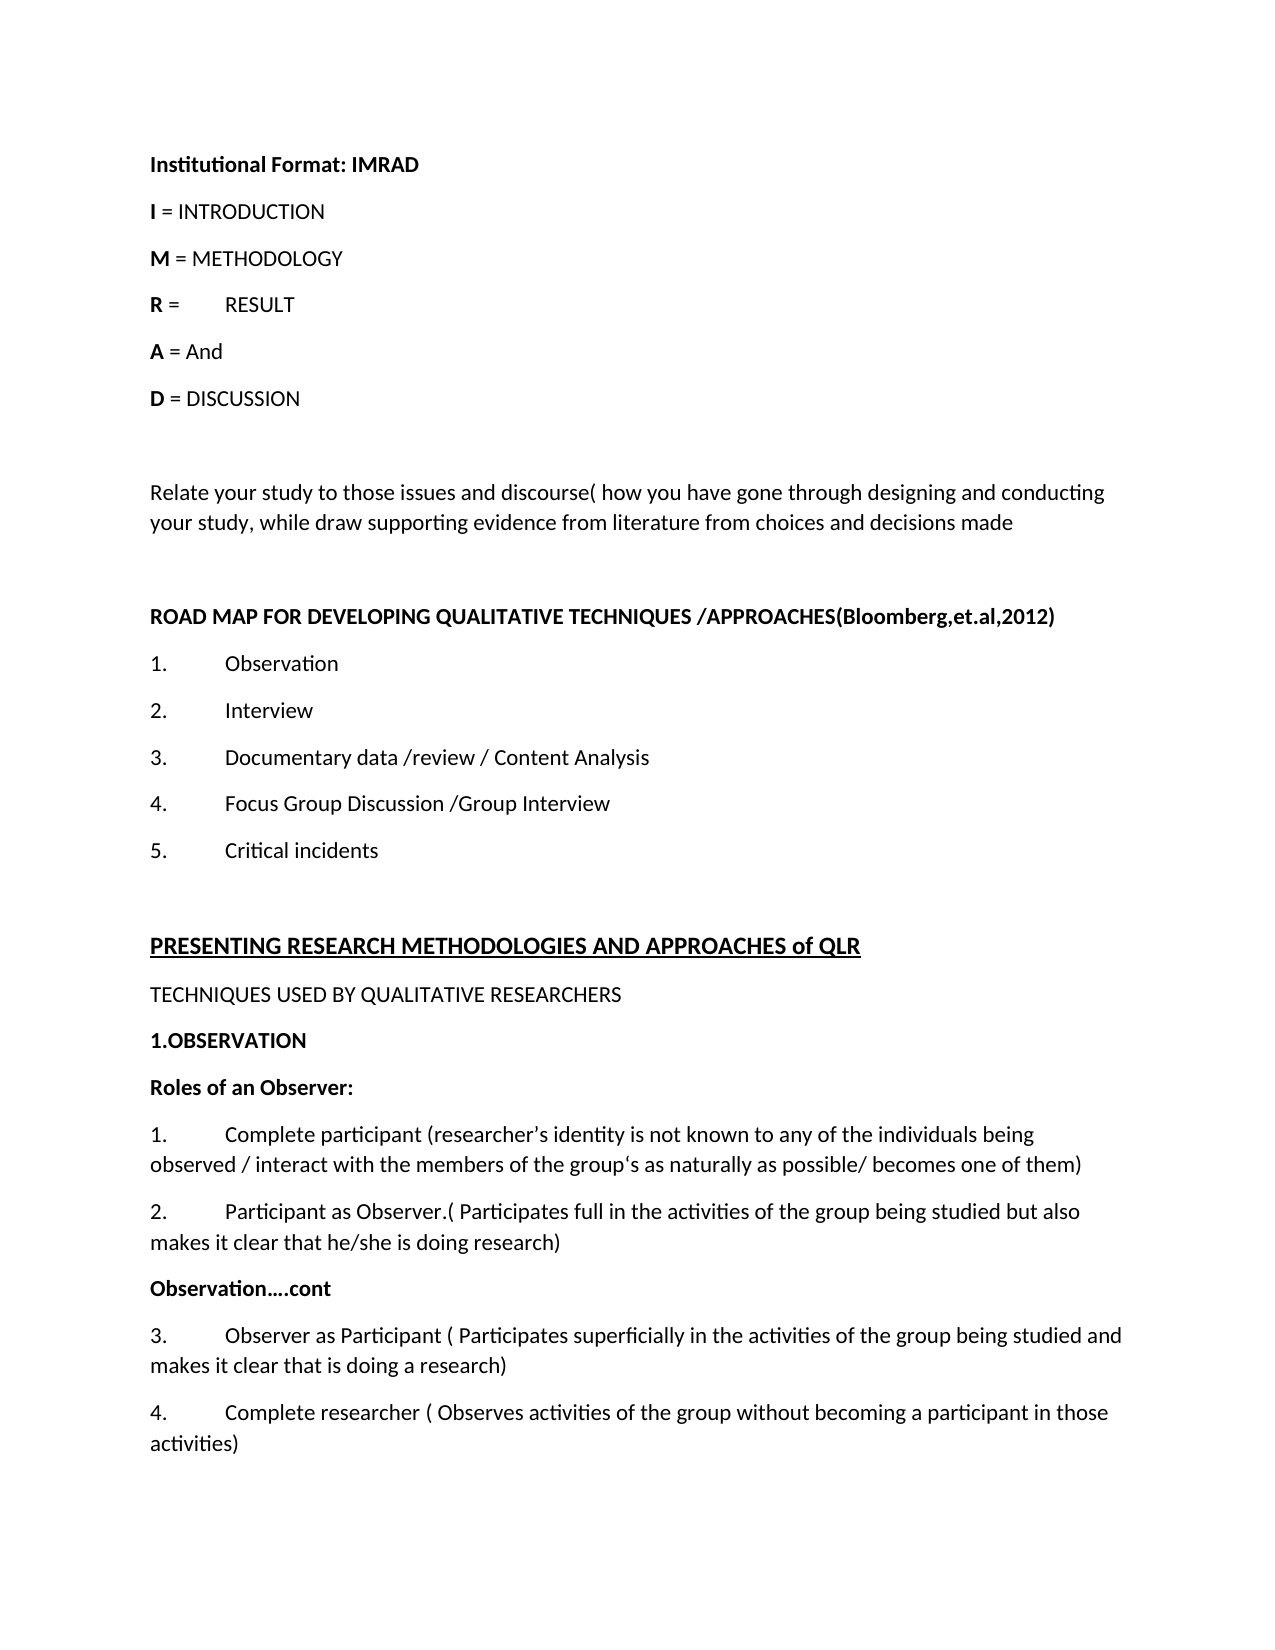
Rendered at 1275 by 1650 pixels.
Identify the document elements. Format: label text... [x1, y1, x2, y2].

text ROAD MAP FOR DEVELOPING QUALITATIVE TECHNIQUES /APPROACHES(Bloomberg,et.al,2012) [150, 602, 1125, 630]
text 1.OBSERVATION [150, 1027, 1125, 1055]
text 2. Participant as Observer.( Participates full in the activities of the group being studied but also makes it clear that he/she is doing research) [150, 1197, 1125, 1256]
text 4. Complete researcher ( Observes activities of the group without becoming a participant in those activities) [150, 1398, 1125, 1457]
text Roles of an Observer: [150, 1073, 1125, 1102]
text 5. Critical incidents [150, 836, 1125, 864]
text D = DISCUSSION [150, 384, 1125, 412]
text Institutional Format: IMRAD [150, 150, 1125, 178]
text I = INTRODUCTION [150, 197, 1125, 225]
text A = And [150, 337, 1125, 366]
text M = METHODOLOGY [150, 244, 1125, 272]
text R = RESULT [150, 291, 1125, 319]
text 3. Documentary data /review / Content Analysis [150, 743, 1125, 771]
text Observation….cont [150, 1274, 1125, 1303]
text 1. Observation [150, 649, 1125, 677]
text 3. Observer as Participant ( Participates superficially in the activities of the group being studied and makes it clear that is doing a research) [150, 1321, 1125, 1380]
text 1. Complete participant (researcher’s identity is not known to any of the individuals being observed / interact with the members of the group‘s as naturally as possible/ becomes one of them) [150, 1120, 1125, 1179]
text 4. Focus Group Discussion /Group Interview [150, 789, 1125, 818]
text Relate your study to those issues and discourse( how you have gone through designing and conducting your study, while draw supporting evidence from literature from choices and decisions made [150, 478, 1125, 536]
text TECHNIQUES USED BY QUALITATIVE RESEARCHERS [150, 980, 1125, 1008]
text PRESENTING RESEARCH METHODOLOGIES AND APPROACHES of QLR [150, 930, 1125, 961]
text 2. Interview [150, 696, 1125, 724]
